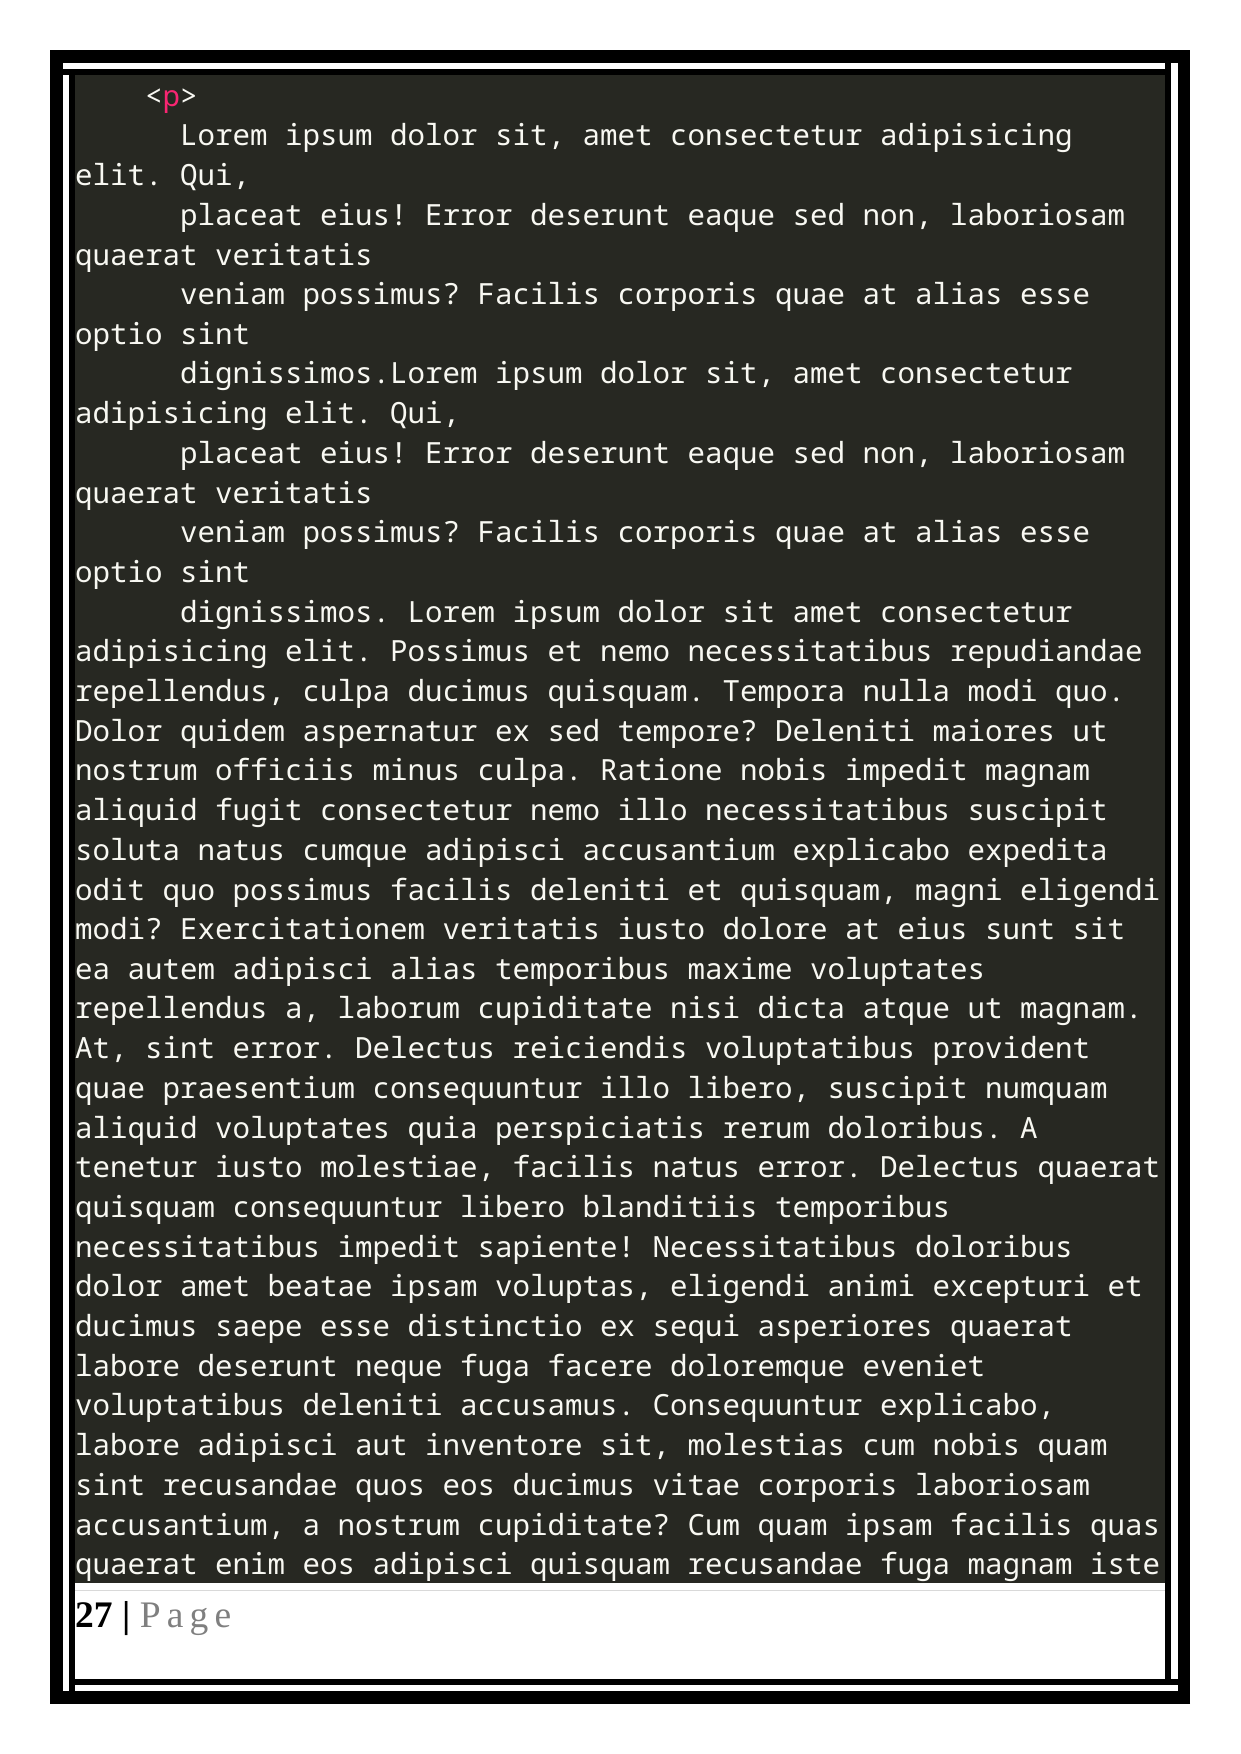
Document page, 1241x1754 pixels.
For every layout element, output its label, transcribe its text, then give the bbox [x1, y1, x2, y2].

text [75, 591, 1165, 1583]
text placeat eius! Error deserunt eaque sed non, laboriosam quaerat veritatis [75, 432, 1165, 512]
text placeat eius! Error deserunt eaque sed non, laboriosam quaerat veritatis [75, 194, 1165, 273]
text dignissimos.Lorem ipsum dolor sit, amet consectetur adipisicing elit. Qui, [75, 353, 1165, 432]
text veniam possimus? Facilis corporis quae at alias esse optio sint [75, 512, 1165, 591]
text <p> [75, 75, 1165, 115]
text veniam possimus? Facilis corporis quae at alias esse optio sint [75, 273, 1165, 353]
text Lorem ipsum dolor sit, amet consectetur adipisicing elit. Qui, [75, 115, 1165, 194]
